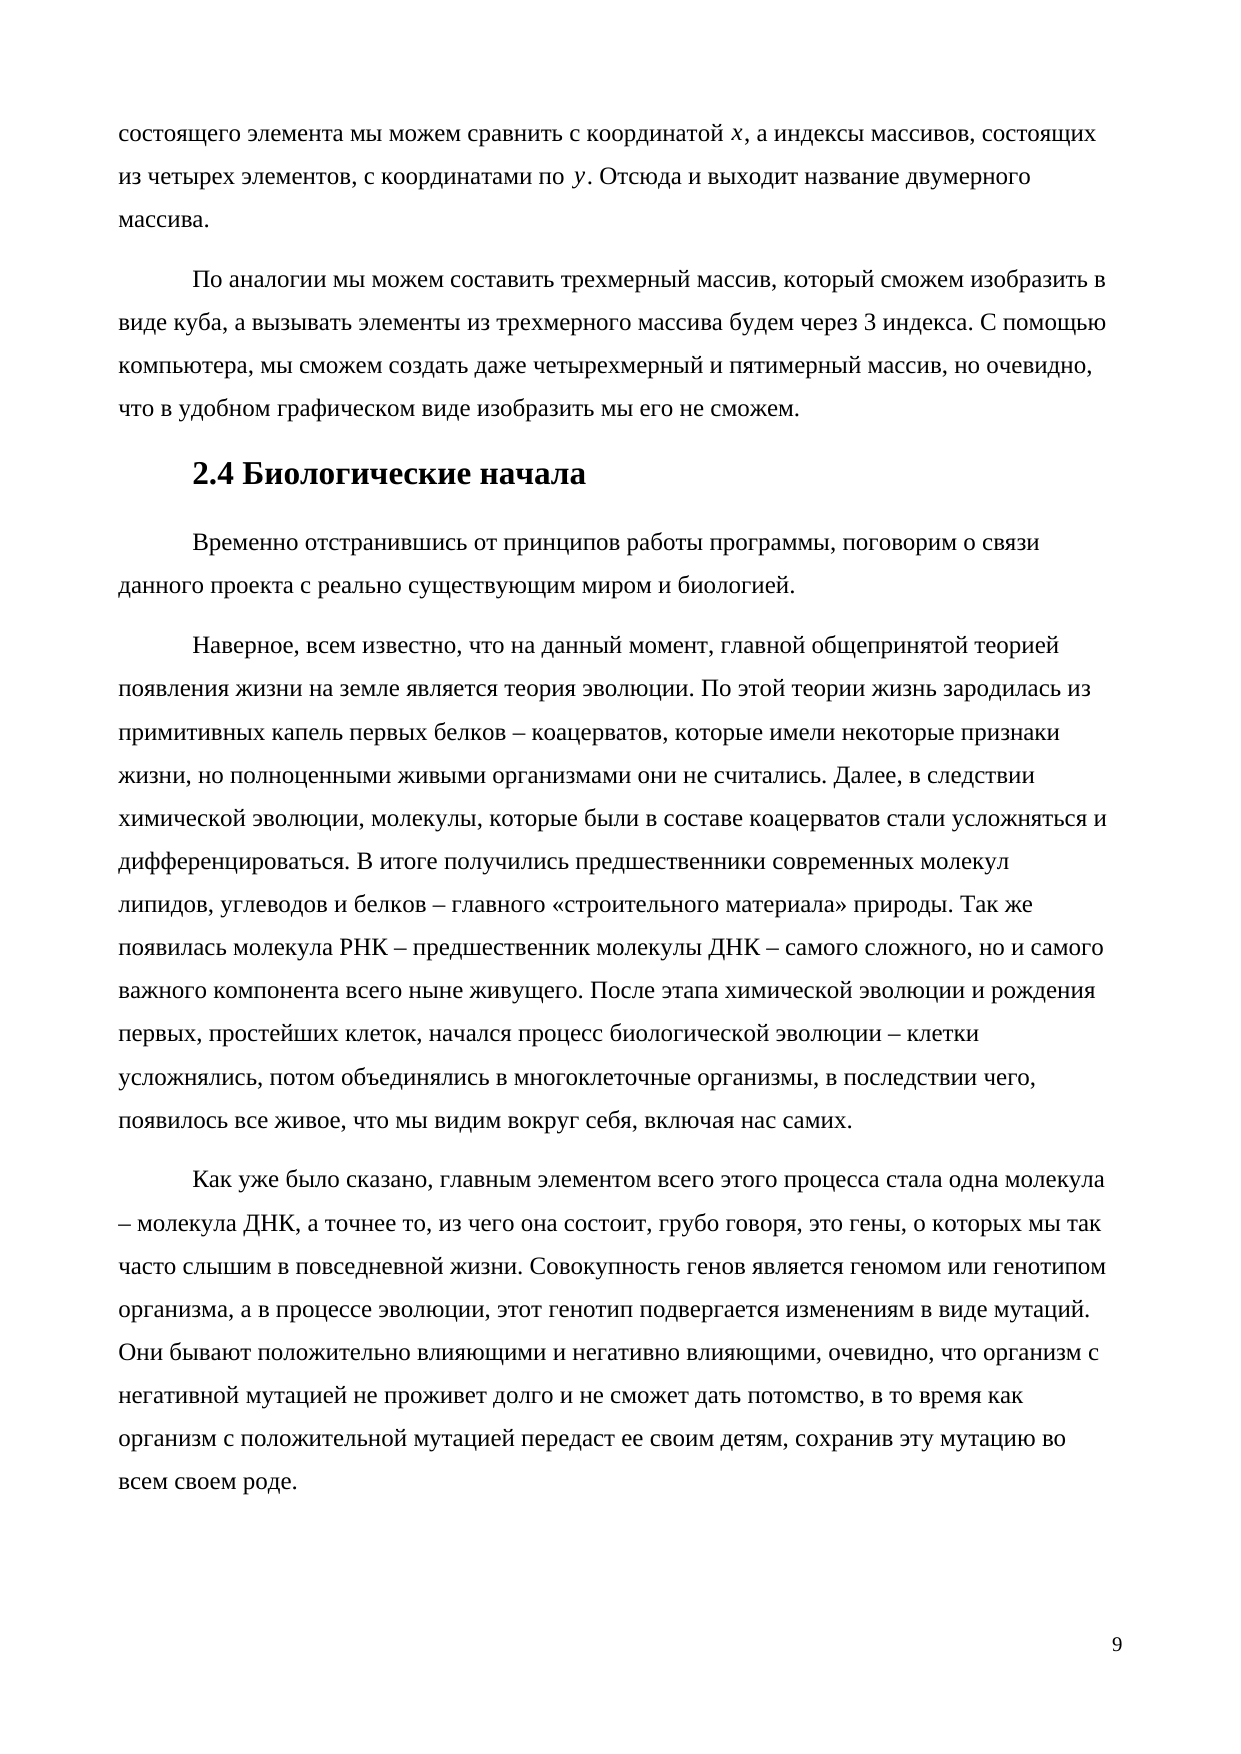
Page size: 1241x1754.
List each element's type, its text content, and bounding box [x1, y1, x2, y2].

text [118, 118, 1107, 233]
text По аналогии мы можем составить трехмерный массив, который сможем изобразить в виде куба, а вызывать элементы из трехмерного массива будем через 3 индекса. С помощью компьютера, мы сможем создать даже четырехмерный и пятимерный массив, но очевидно, что в удобном графическом виде изобразить мы его не сможем. [118, 264, 1107, 422]
subtitle 2.4 Биологические начала [118, 453, 1107, 492]
text Как уже было сказано, главным элементом всего этого процесса стала одна молекула – молекула ДНК, а точнее то, из чего она состоит, грубо говоря, это гены, о которых мы так часто слышим в повседневной жизни. Совокупность генов является геномом или генотипом организма, а в процессе эволюции, этот генотип подвергается изменениям в виде мутаций. Они бывают положительно влияющими и негативно влияющими, очевидно, что организм с негативной мутацией не проживет долго и не сможет дать потомство, в то время как организм с положительной мутацией передаст ее своим детям, сохранив эту мутацию во всем своем роде. [118, 1164, 1107, 1495]
text Наверное, всем известно, что на данный момент, главной общепринятой теорией появления жизни на земле является теория эволюции. По этой теории жизнь зародилась из примитивных капель первых белков – коацерватов, которые имели некоторые признаки жизни, но полноценными живыми организмами они не считались. Далее, в следствии химической эволюции, молекулы, которые были в составе коацерватов стали усложняться и дифференцироваться. В итоге получились предшественники современных молекул липидов, углеводов и белков – главного «строительного материала» природы. Так же появилась молекула РНК – предшественник молекулы ДНК – самого сложного, но и самого важного компонента всего ныне живущего. После этапа химической эволюции и рождения первых, простейших клеток, начался процесс биологической эволюции – клетки усложнялись, потом объединялись в многоклеточные организмы, в последствии чего, появилось все живое, что мы видим вокруг себя, включая нас самих. [118, 630, 1107, 1133]
text Временно отстранившись от принципов работы программы, поговорим о связи данного проекта с реально существующим миром и биологией. [118, 527, 1107, 599]
